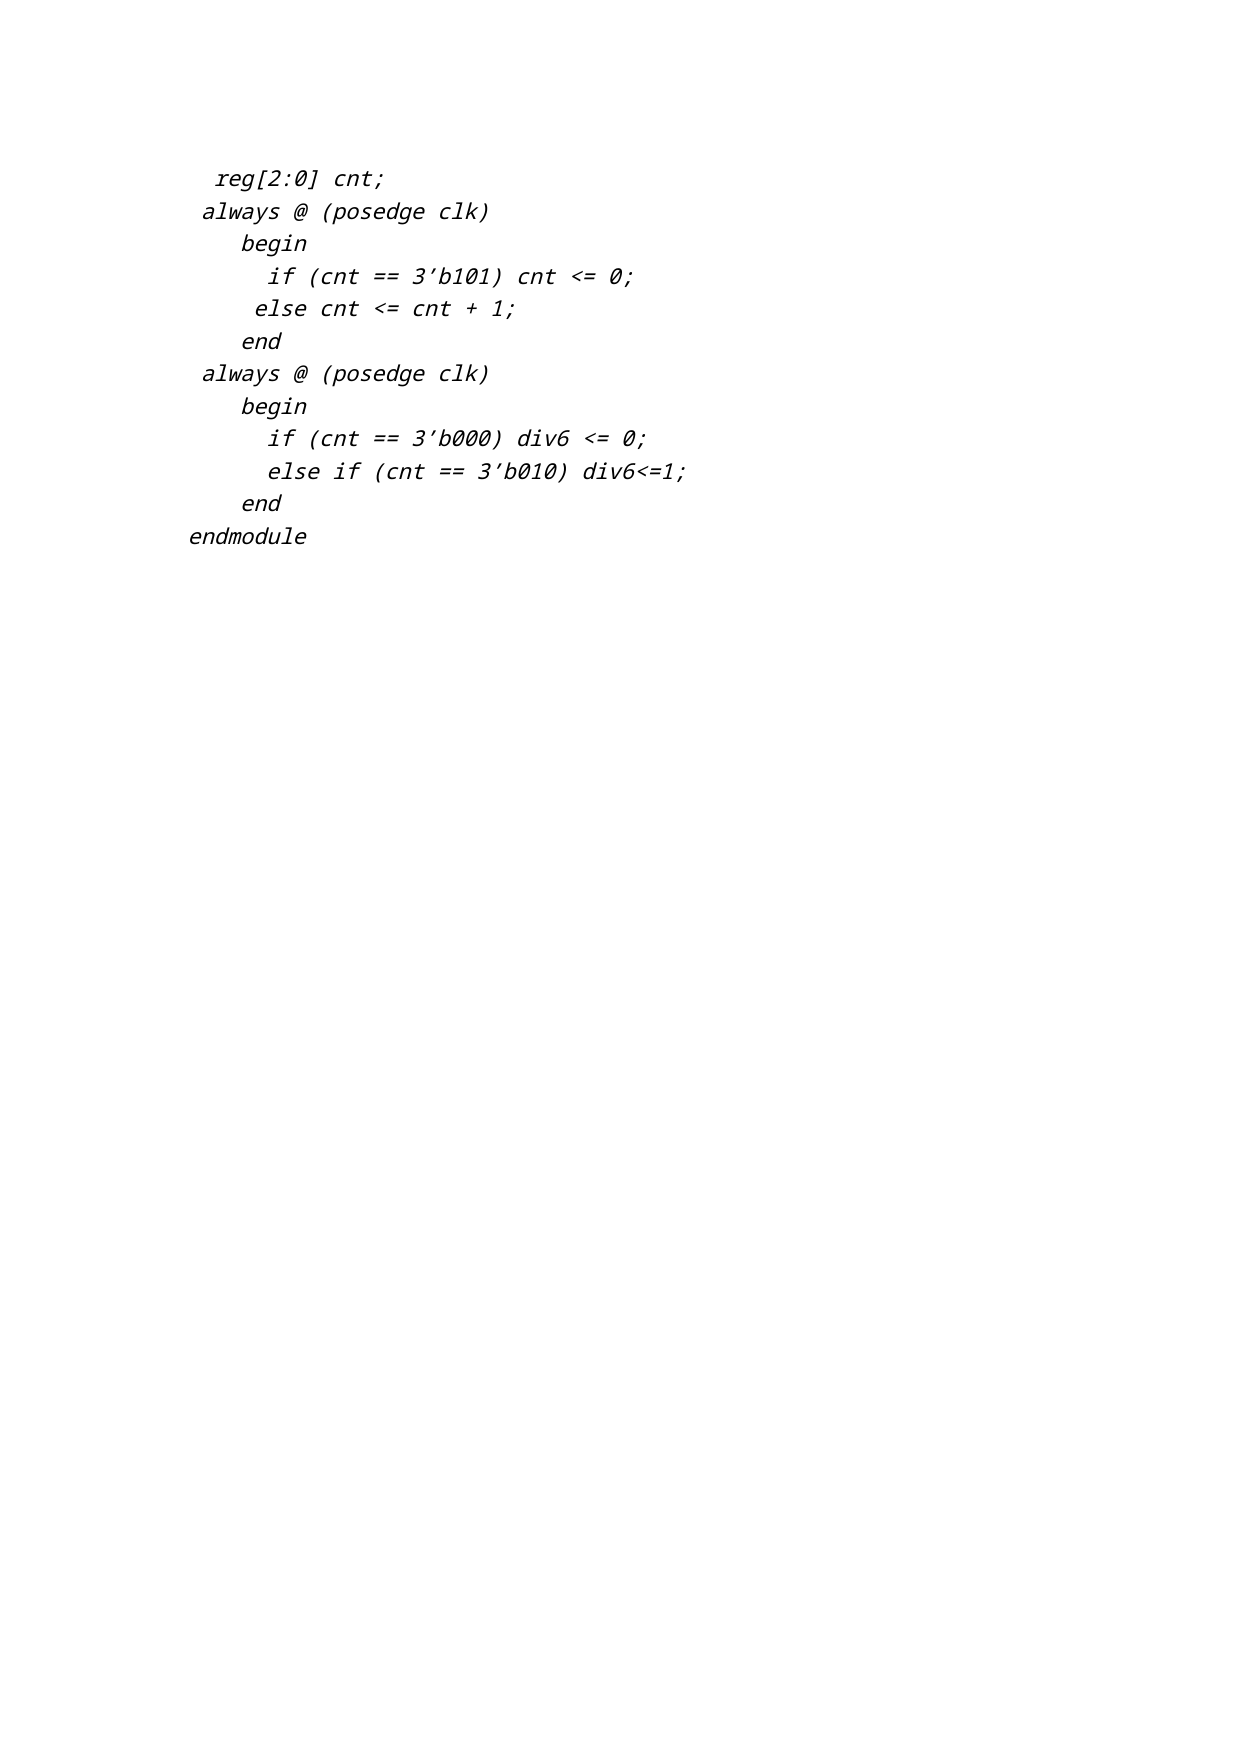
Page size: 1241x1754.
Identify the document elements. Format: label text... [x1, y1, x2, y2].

text always @ (posedge clk) [187, 357, 1053, 389]
text begin [187, 389, 1053, 422]
text end [187, 324, 1053, 357]
text end [187, 487, 1053, 519]
text endmodule [187, 519, 1053, 552]
text reg[2:0] cnt; [187, 162, 1053, 194]
text always @ (posedge clk) [187, 194, 1053, 227]
text if (cnt == 3’b101) cnt <= 0; [187, 259, 1053, 292]
text else cnt <= cnt + 1; [187, 292, 1053, 324]
text begin [187, 227, 1053, 259]
text else if (cnt == 3’b010) div6<=1; [187, 454, 1053, 487]
text if (cnt == 3’b000) div6 <= 0; [187, 422, 1053, 454]
